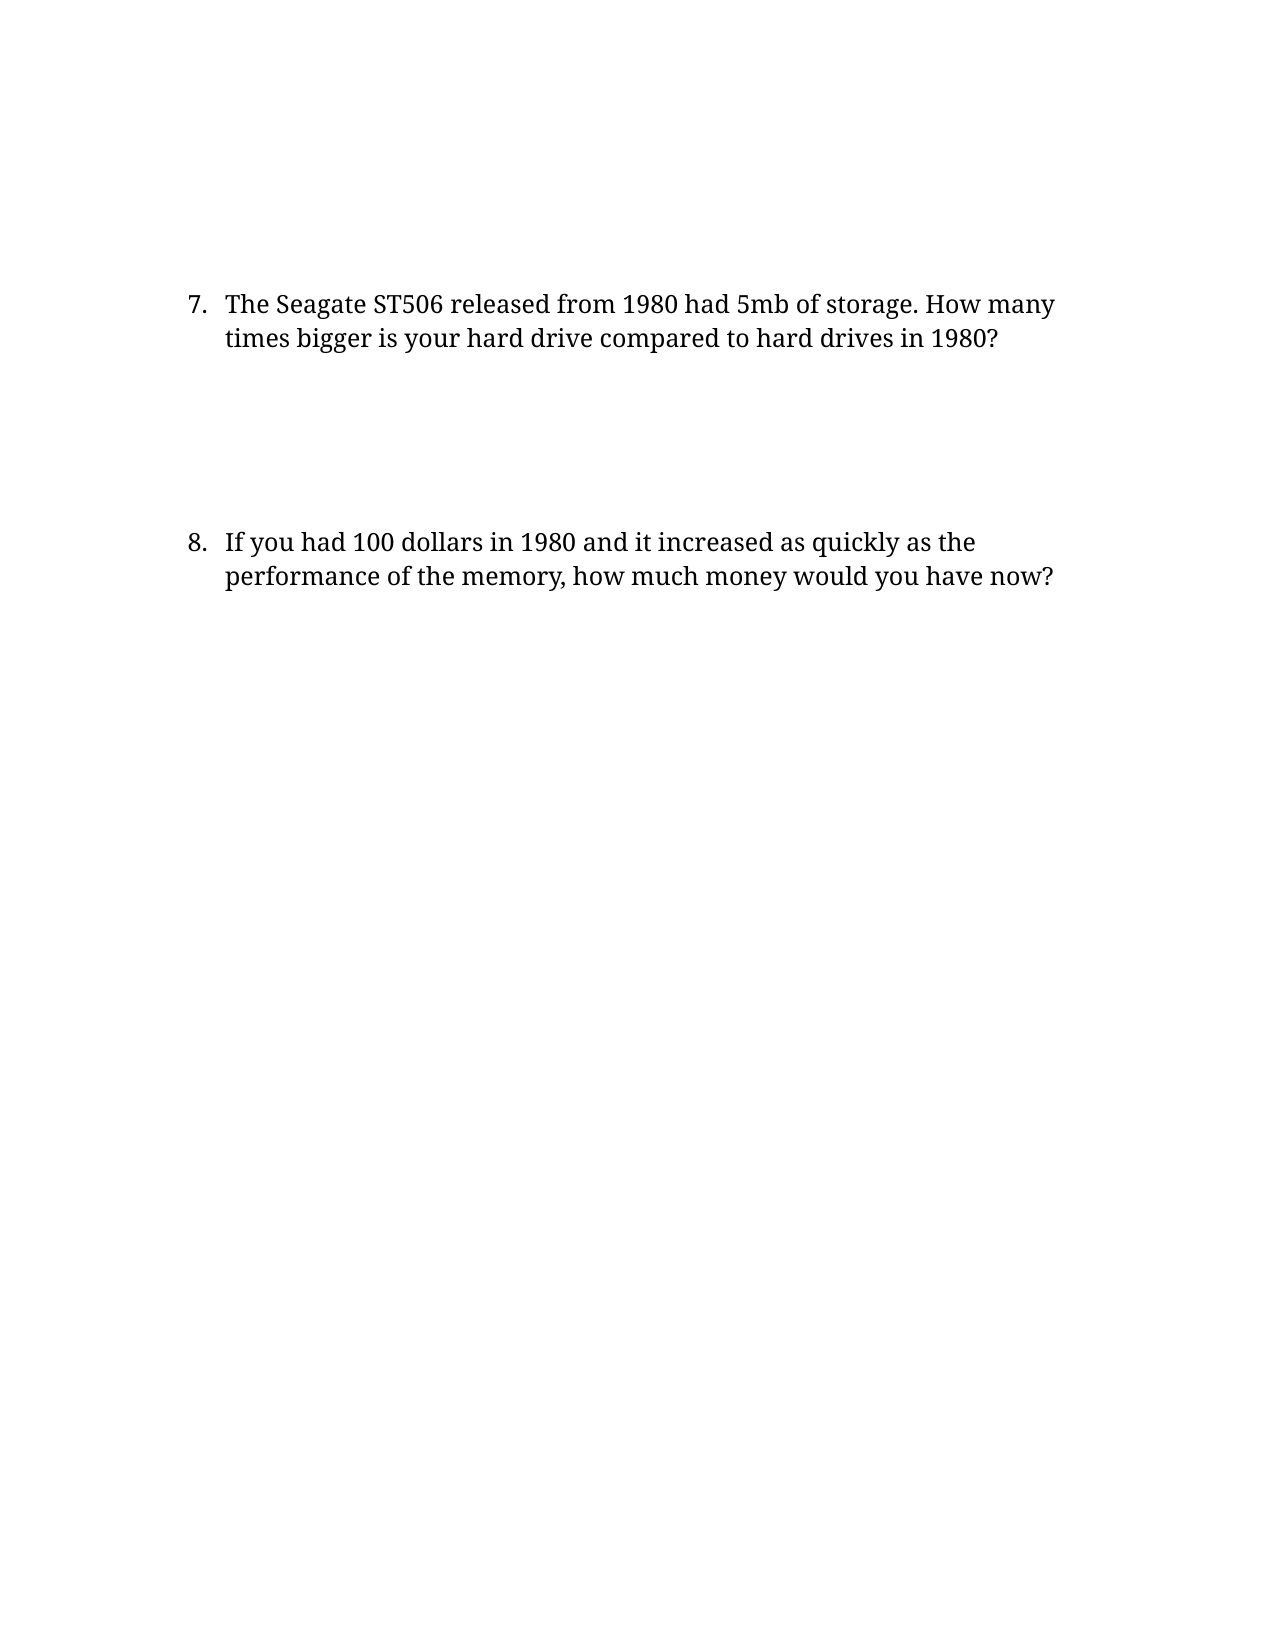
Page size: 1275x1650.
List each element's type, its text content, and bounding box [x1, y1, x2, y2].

list The Seagate ST506 released from 1980 had 5mb of storage. How many times bigger is your hard drive compared to hard drives in 1980? [187, 286, 1125, 354]
list If you had 100 dollars in 1980 and it increased as quickly as the performance of the memory, how much money would you have now? [187, 525, 1125, 593]
